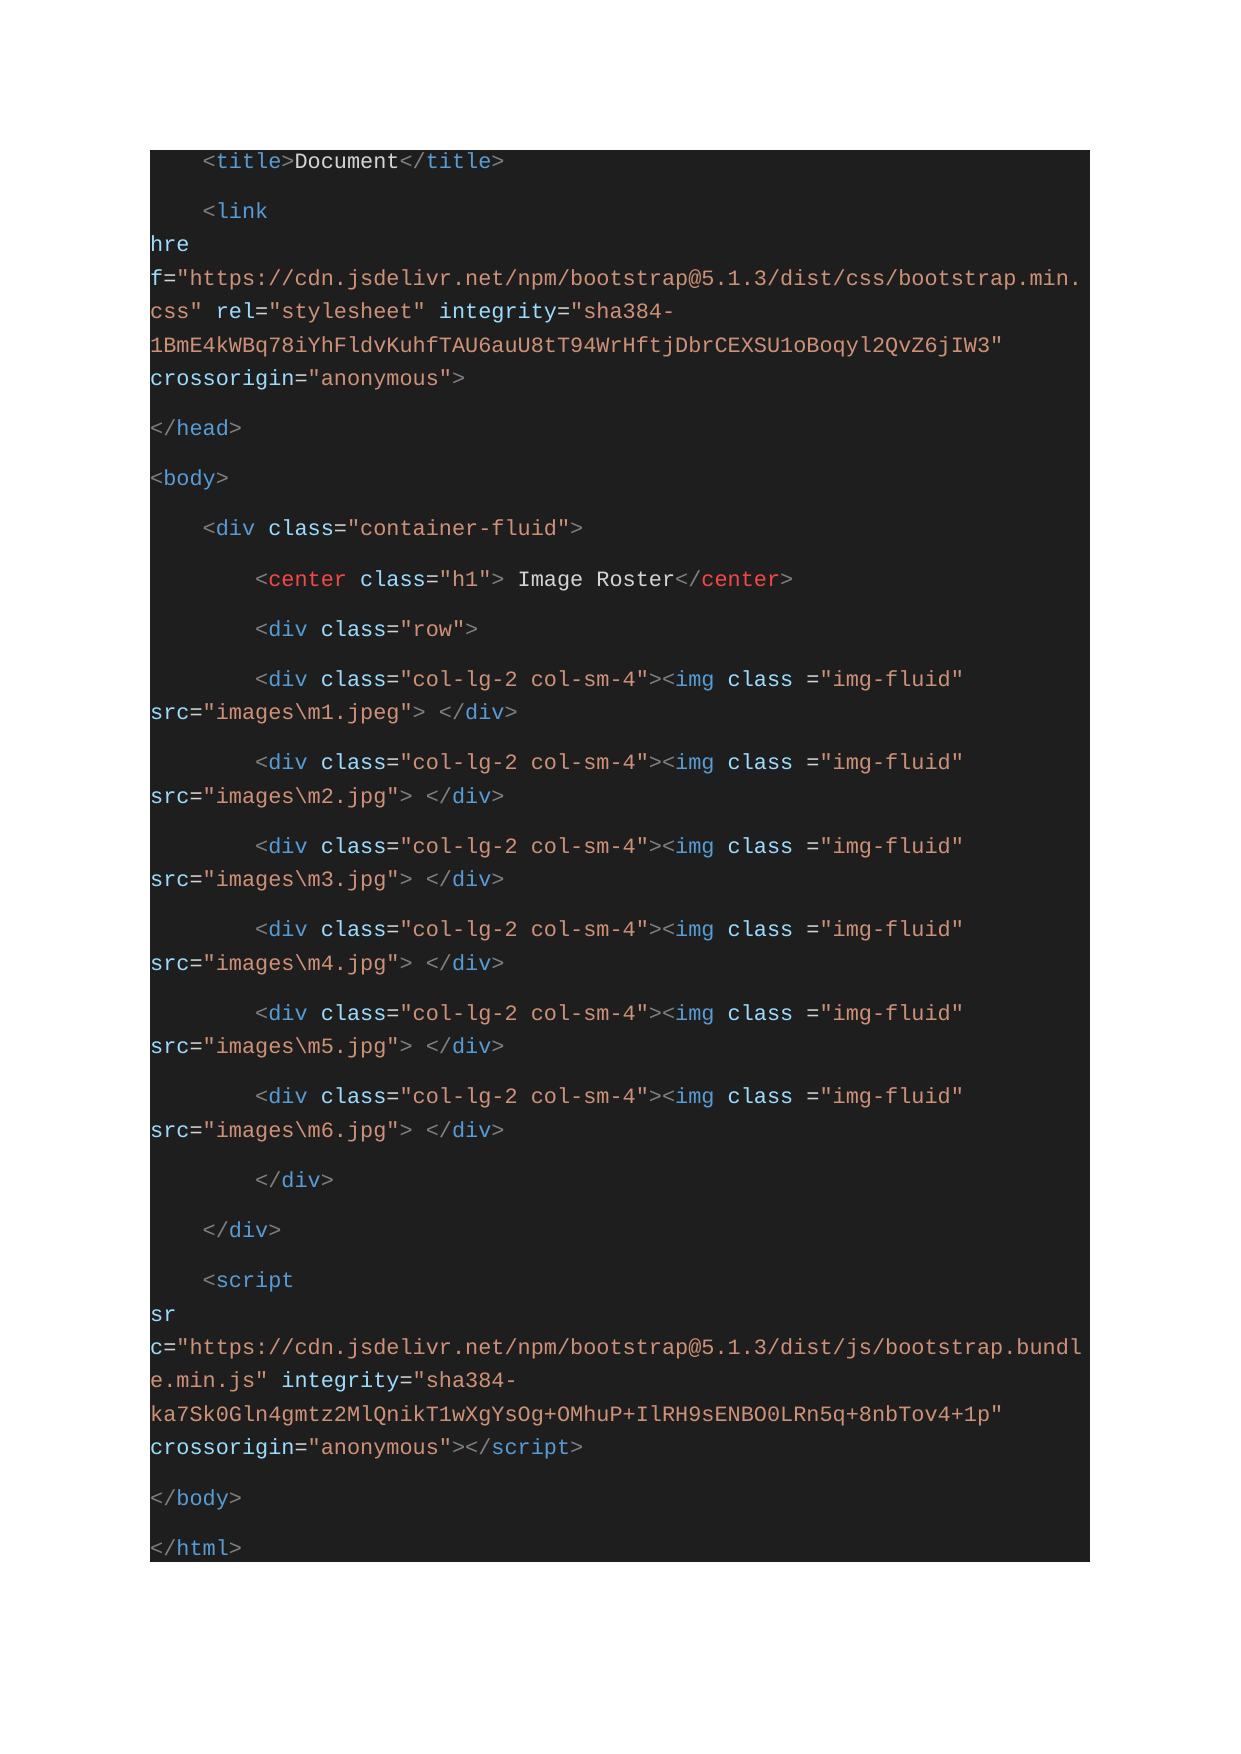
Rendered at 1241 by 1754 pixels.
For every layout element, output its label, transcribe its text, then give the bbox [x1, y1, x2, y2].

text <div class="col-lg-2 col-sm-4"><img class ="img-fluid" src="images\m6.jpg"> </div> [150, 1086, 1090, 1144]
text <div class="row"> [150, 618, 1090, 643]
text <link href="https://cdn.jsdelivr.net/npm/bootstrap@5.1.3/dist/css/bootstrap.min.css" rel="stylesheet" integrity="sha384-1BmE4kWBq78iYhFldvKuhfTAU6auU8tT94WrHftjDbrCEXSU1oBoqyl2QvZ6jIW3" crossorigin="anonymous"> [150, 200, 1090, 392]
text </div> [150, 1219, 1090, 1244]
text <div class="col-lg-2 col-sm-4"><img class ="img-fluid" src="images\m1.jpeg"> </div> [150, 668, 1090, 726]
text <div class="col-lg-2 col-sm-4"><img class ="img-fluid" src="images\m3.jpg"> </div> [150, 835, 1090, 893]
text </div> [150, 1169, 1090, 1194]
text <div class="container-fluid"> [150, 518, 1090, 542]
text <div class="col-lg-2 col-sm-4"><img class ="img-fluid" src="images\m4.jpg"> </div> [150, 918, 1090, 977]
text <center class="h1"> Image Roster</center> [150, 568, 1090, 592]
text <div class="col-lg-2 col-sm-4"><img class ="img-fluid" src="images\m2.jpg"> </div> [150, 751, 1090, 810]
text </head> [150, 417, 1090, 442]
text </body> [150, 1487, 1090, 1511]
text <div class="col-lg-2 col-sm-4"><img class ="img-fluid" src="images\m5.jpg"> </div> [150, 1002, 1090, 1060]
text </html> [150, 1537, 1090, 1562]
text <script src="https://cdn.jsdelivr.net/npm/bootstrap@5.1.3/dist/js/bootstrap.bundle.min.js" integrity="sha384-ka7Sk0Gln4gmtz2MlQnikT1wXgYsOg+OMhuP+IlRH9sENBO0LRn5q+8nbTov4+1p" crossorigin="anonymous"></script> [150, 1269, 1090, 1461]
text <title>Document</title> [150, 150, 1090, 175]
text <body> [150, 467, 1090, 492]
